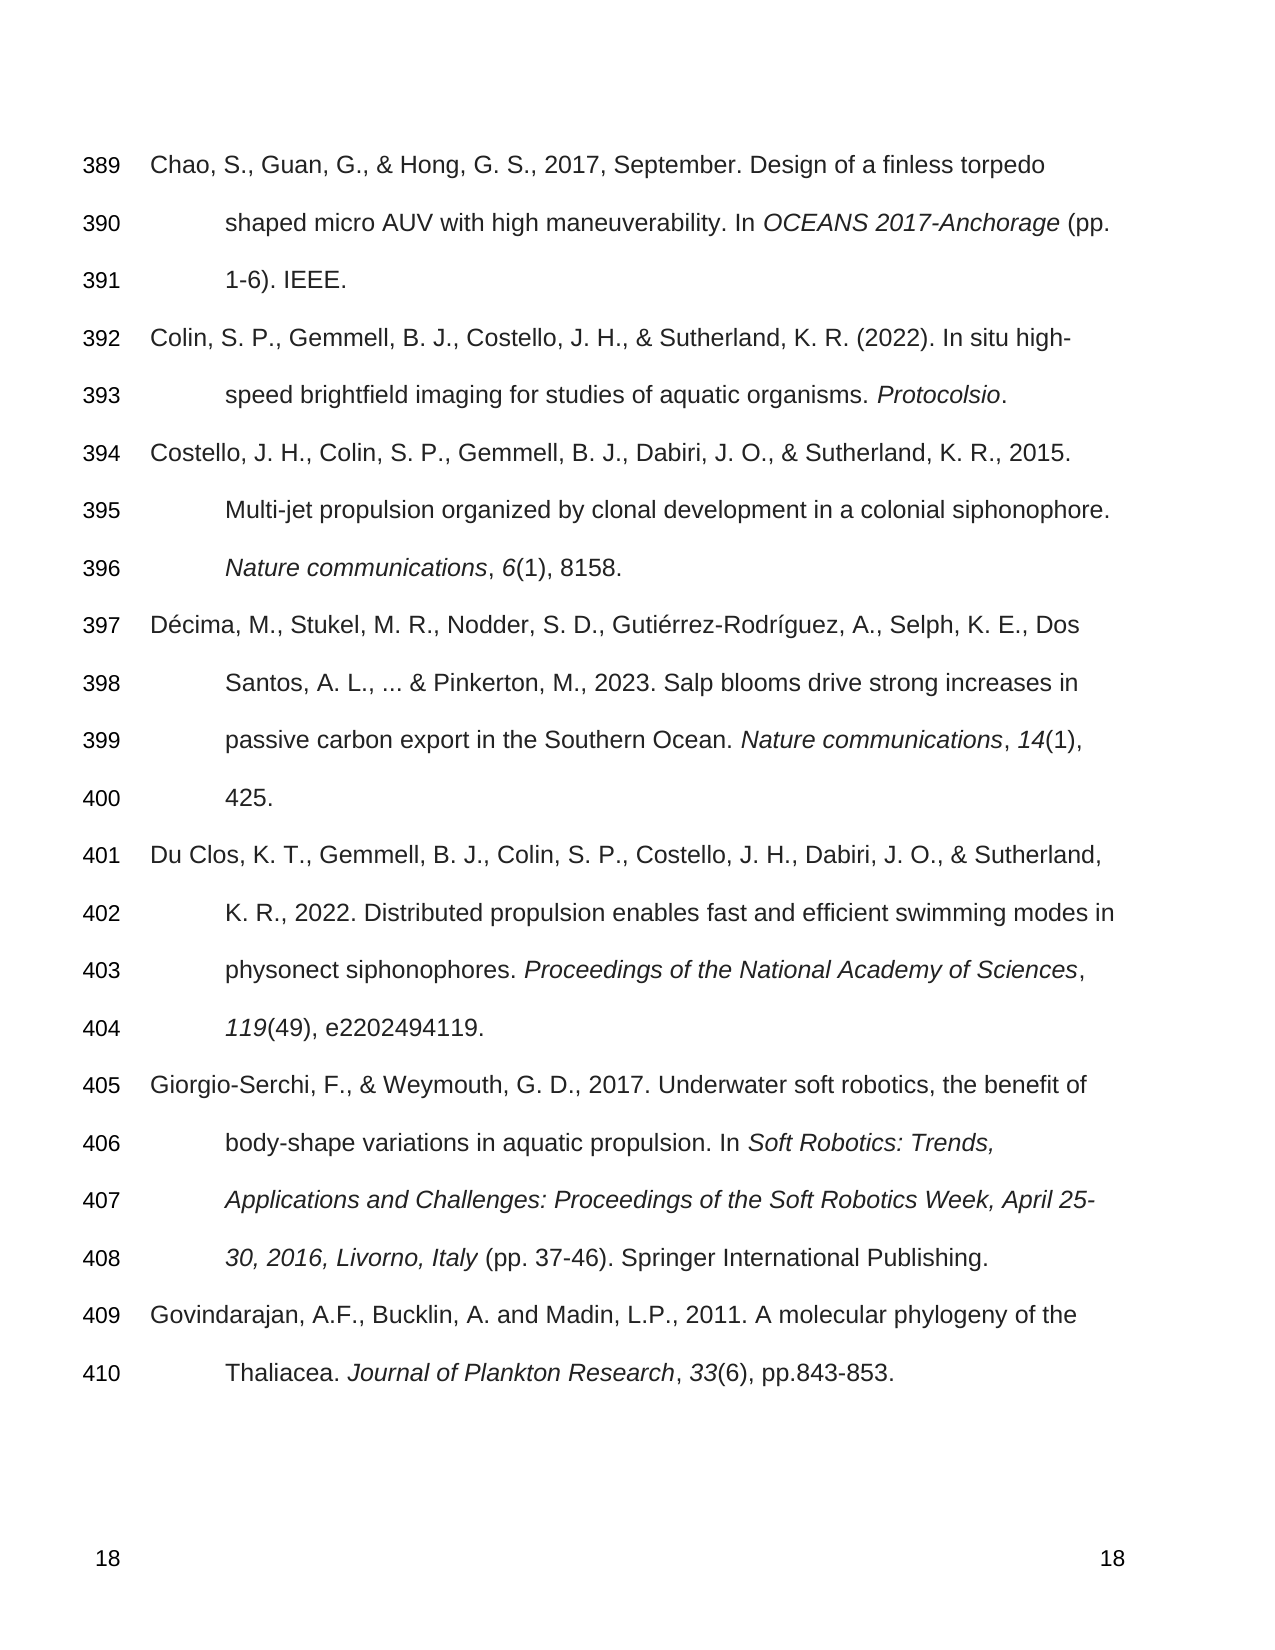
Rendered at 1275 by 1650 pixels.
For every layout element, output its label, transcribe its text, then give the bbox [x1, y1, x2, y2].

text Décima, M., Stukel, M. R., Nodder, S. D., Gutiérrez-Rodríguez, A., Selph, K. E., Dos Santos, A. L., ... & Pinkerton, M., 2023. Salp blooms drive strong increases in passive carbon export in the Southern Ocean. Nature communications, 14(1), 425. [150, 610, 1125, 811]
text Giorgio-Serchi, F., & Weymouth, G. D., 2017. Underwater soft robotics, the benefit of body-shape variations in aquatic propulsion. In Soft Robotics: Trends, Applications and Challenges: Proceedings of the Soft Robotics Week, April 25-30, 2016, Livorno, Italy (pp. 37-46). Springer International Publishing. [150, 1070, 1125, 1271]
text Chao, S., Guan, G., & Hong, G. S., 2017, September. Design of a finless torpedo shaped micro AUV with high maneuverability. In OCEANS 2017-Anchorage (pp. 1-6). IEEE. [150, 150, 1125, 294]
text Colin, S. P., Gemmell, B. J., Costello, J. H., & Sutherland, K. R. (2022). In situ high-speed brightfield imaging for studies of aquatic organisms. Protocolsio. [150, 322, 1125, 409]
text Govindarajan, A.F., Bucklin, A. and Madin, L.P., 2011. A molecular phylogeny of the Thaliacea. Journal of Plankton Research, 33(6), pp.843-853. [150, 1300, 1125, 1386]
text Du Clos, K. T., Gemmell, B. J., Colin, S. P., Costello, J. H., Dabiri, J. O., & Sutherland, K. R., 2022. Distributed propulsion enables fast and efficient swimming modes in physonect siphonophores. Proceedings of the National Academy of Sciences, 119(49), e2202494119. [150, 840, 1125, 1041]
text Costello, J. H., Colin, S. P., Gemmell, B. J., Dabiri, J. O., & Sutherland, K. R., 2015. Multi-jet propulsion organized by clonal development in a colonial siphonophore. Nature communications, 6(1), 8158. [150, 437, 1125, 581]
